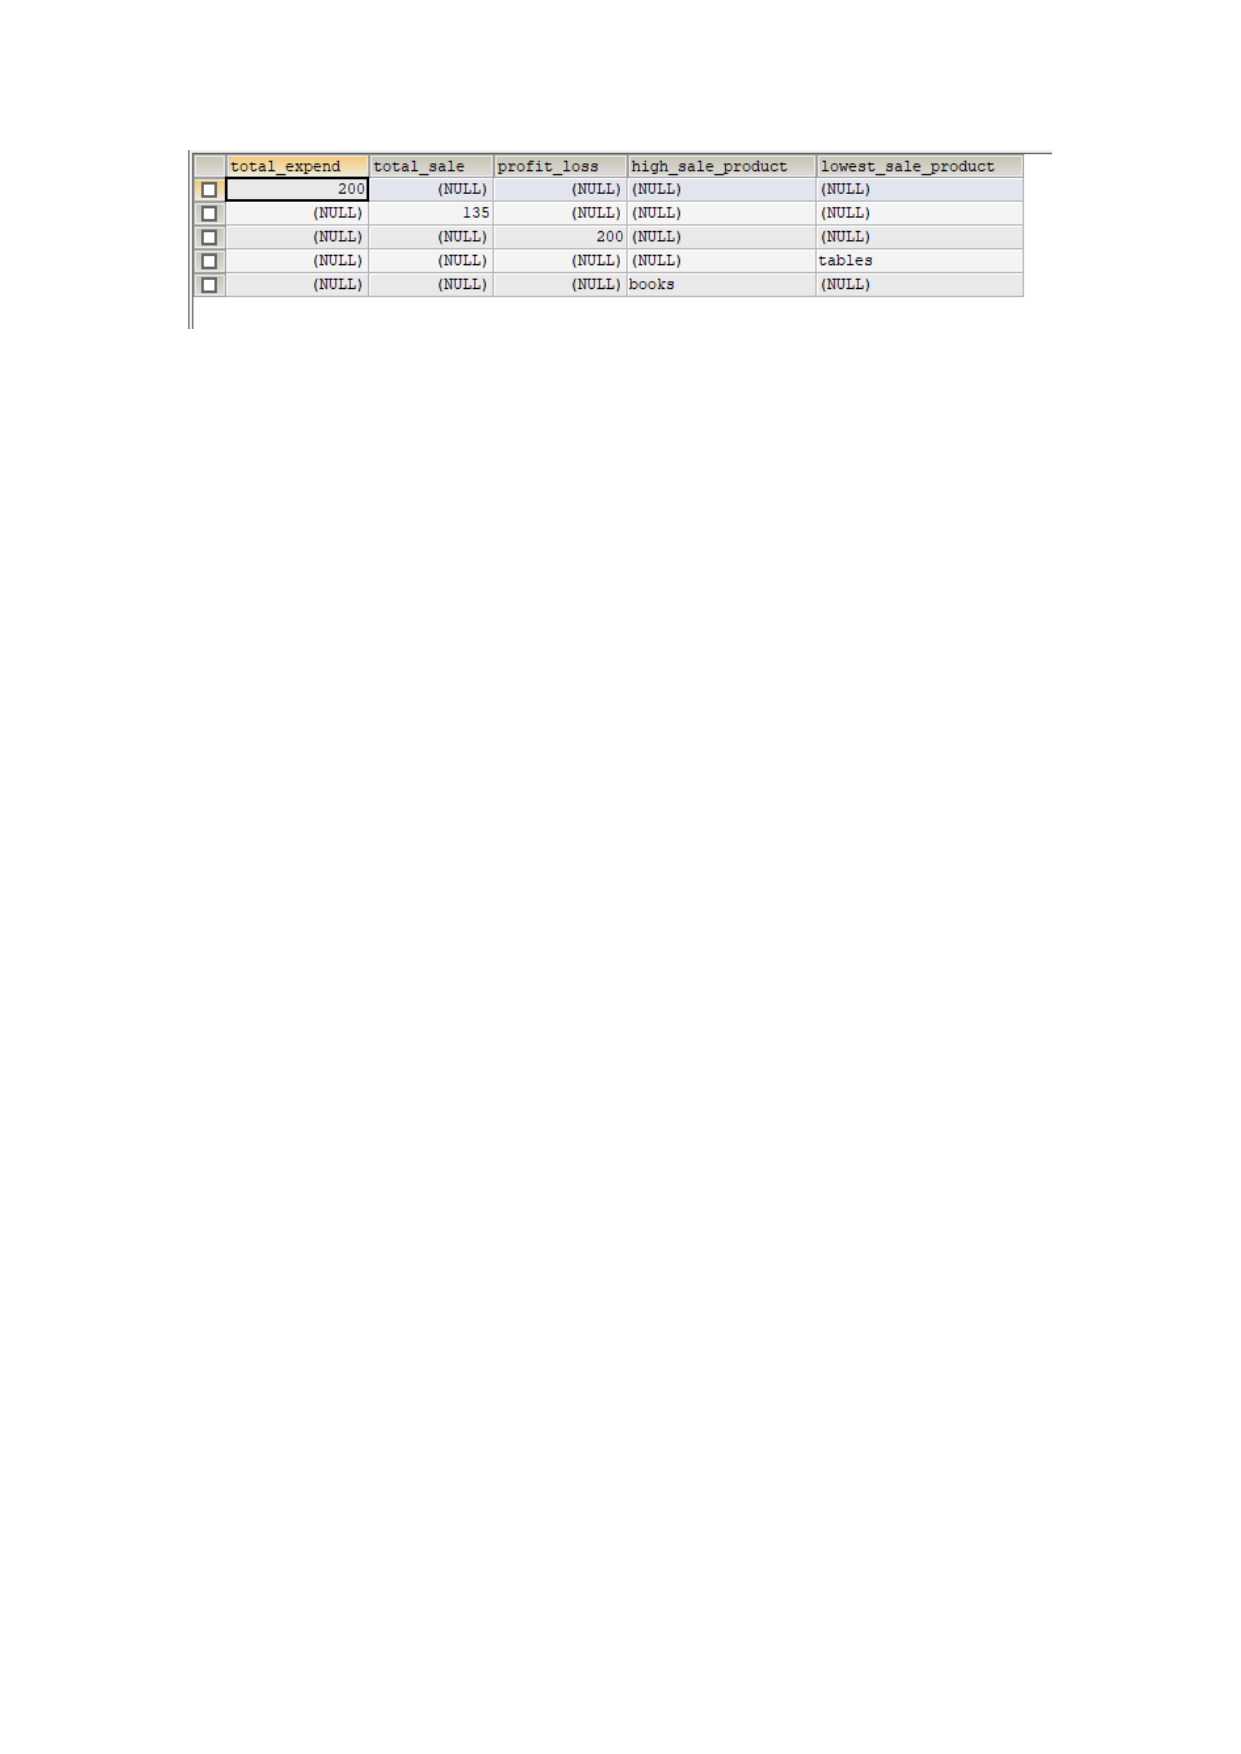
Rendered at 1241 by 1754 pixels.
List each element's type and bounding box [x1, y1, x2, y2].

picture [187, 150, 1053, 329]
